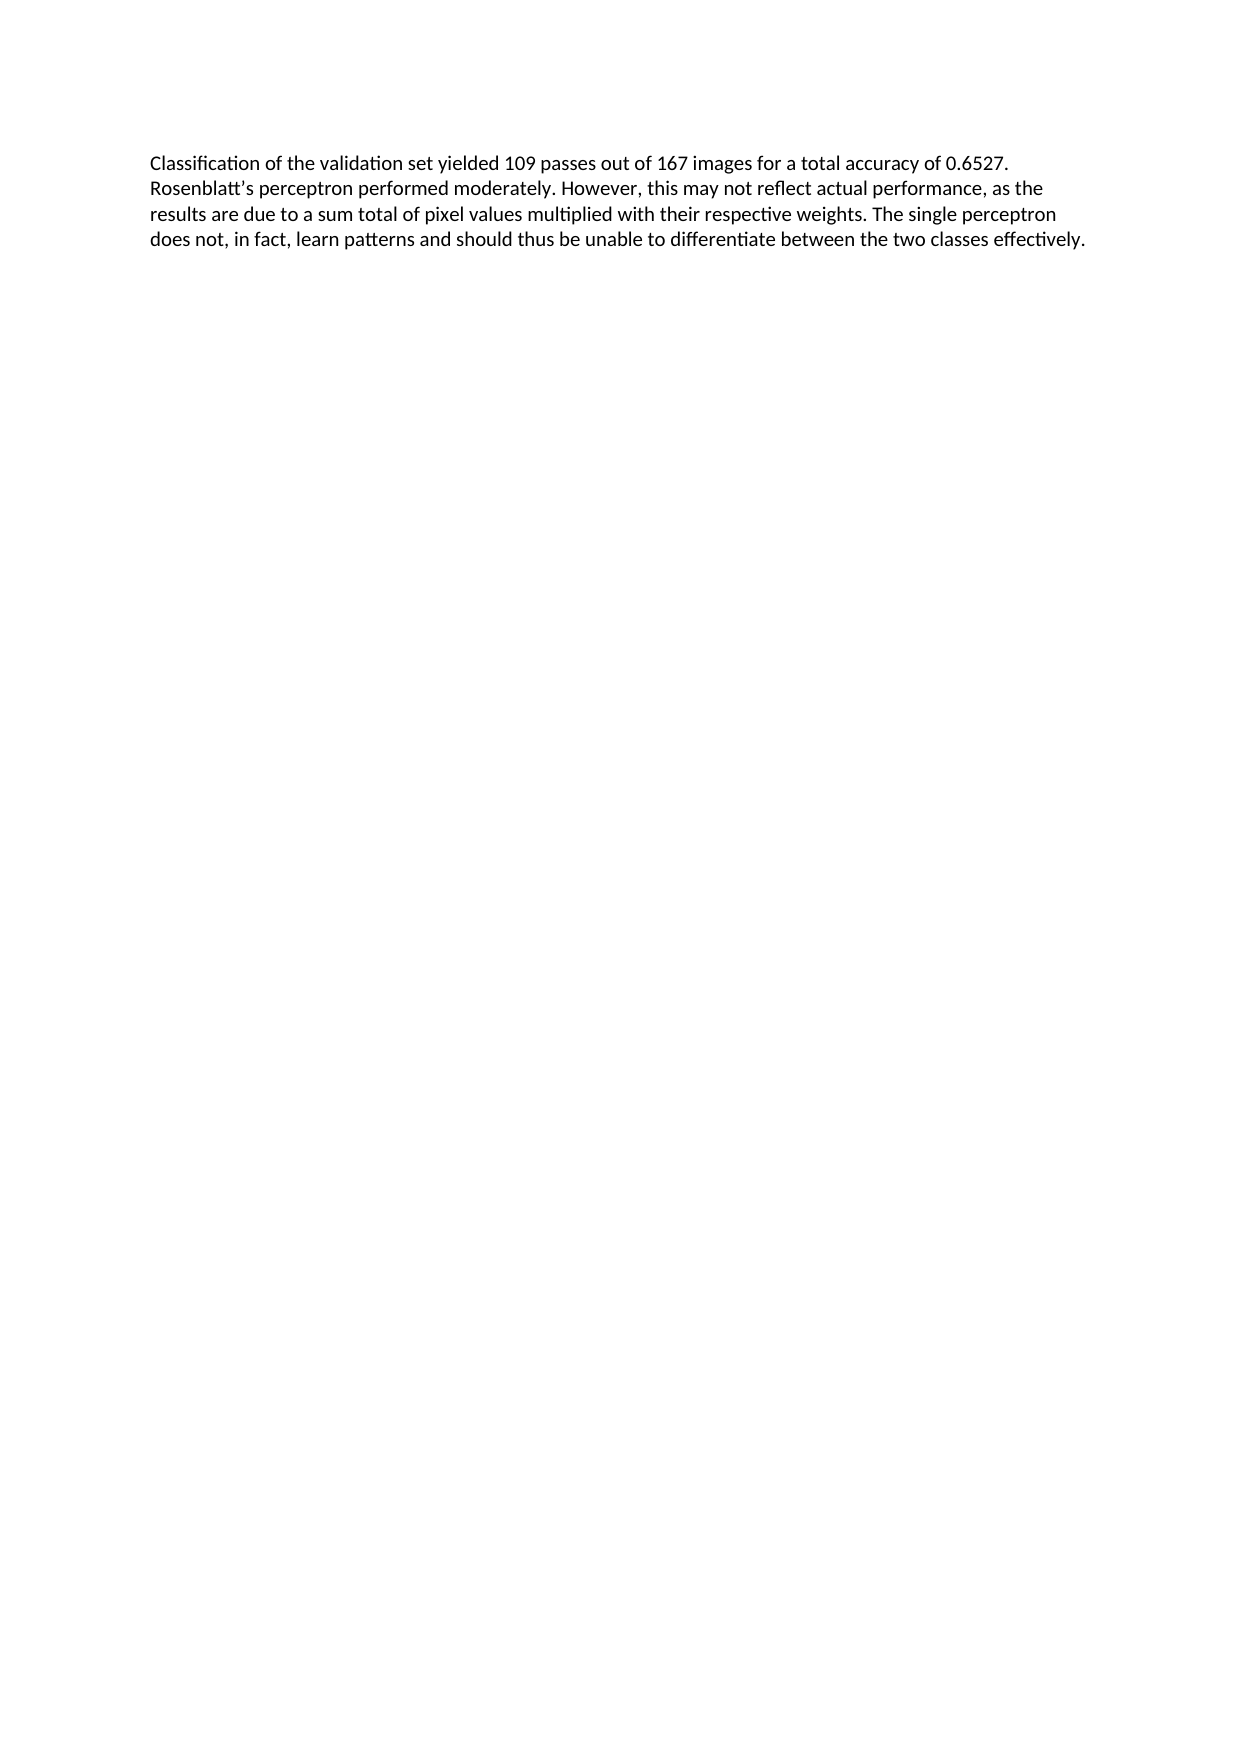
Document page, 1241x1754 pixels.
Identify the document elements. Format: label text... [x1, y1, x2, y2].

text Classification of the validation set yielded 109 passes out of 167 images for a total accuracy of 0.6527. Rosenblatt’s perceptron performed moderately. However, this may not reflect actual performance, as the results are due to a sum total of pixel values multiplied with their respective weights. The single perceptron does not, in fact, learn patterns and should thus be unable to differentiate between the two classes effectively. [150, 150, 1090, 252]
